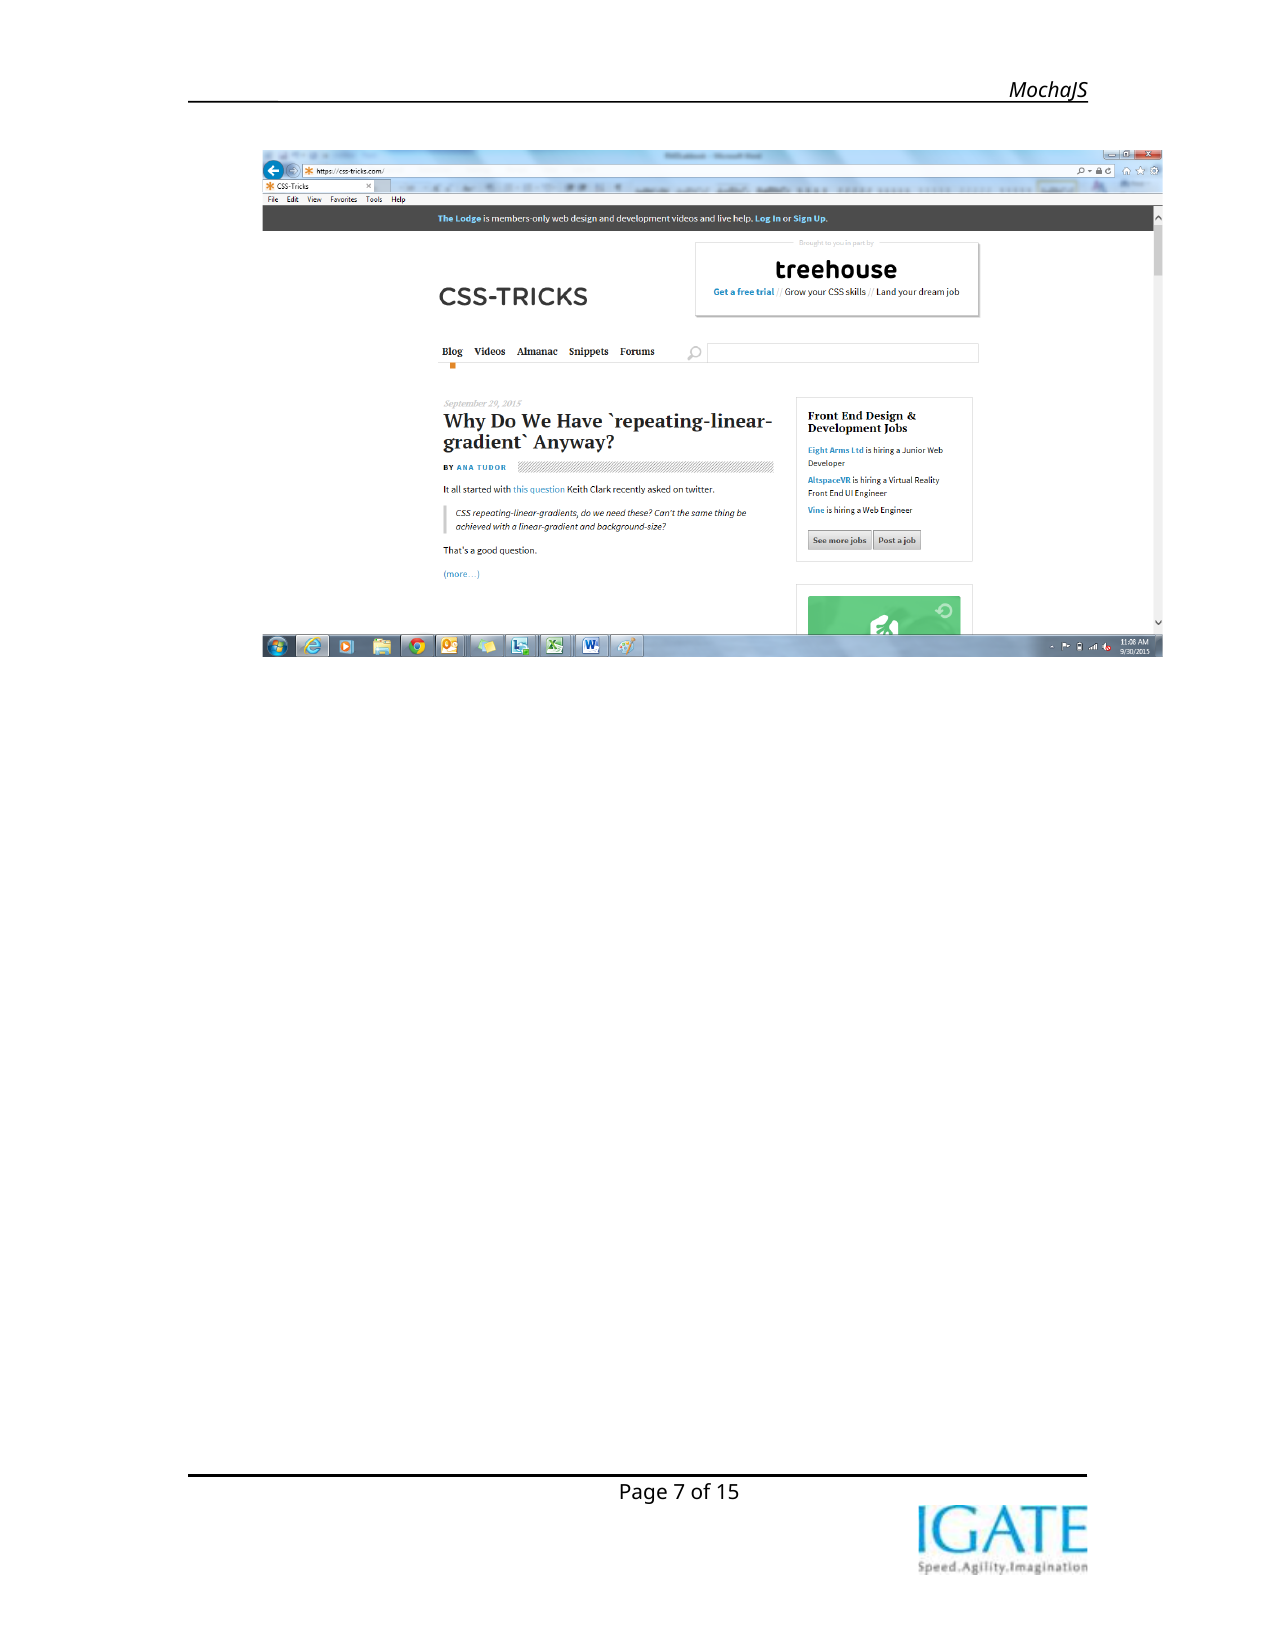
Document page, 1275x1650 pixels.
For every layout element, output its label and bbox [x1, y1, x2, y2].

picture [262, 150, 1163, 657]
picture [918, 1505, 1088, 1575]
